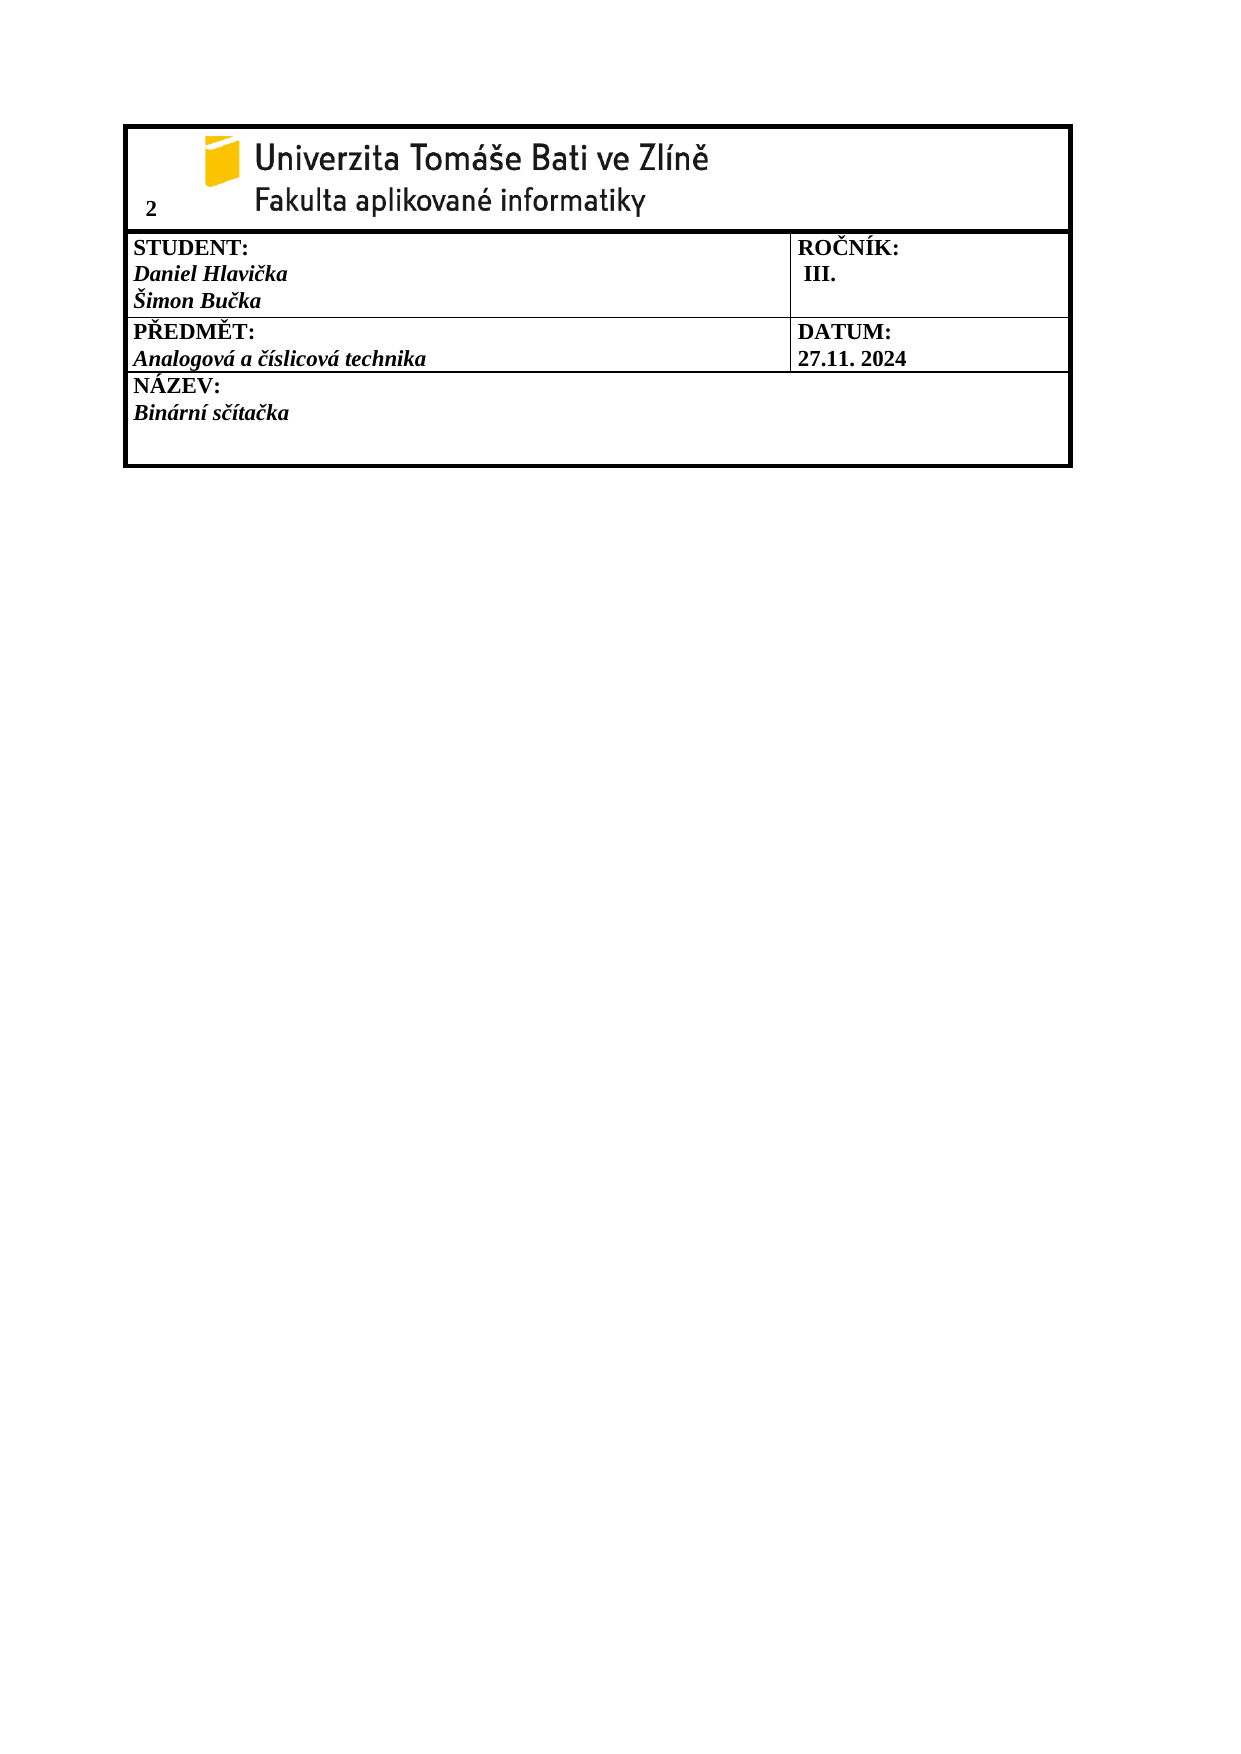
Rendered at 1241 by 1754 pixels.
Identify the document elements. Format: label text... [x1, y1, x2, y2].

table_cell STUDENT: Daniel Hlavička Šimon Bučka [128, 234, 790, 317]
table_cell ROČNÍK: III. [791, 234, 1068, 317]
picture [205, 136, 708, 217]
table_cell DATUM: 27.11. 2024 [791, 318, 1068, 371]
table_cell PŘEDMĚT: Analogová a číslicová technika [128, 318, 790, 371]
table_header [128, 129, 1068, 229]
table_cell NÁZEV: Binární sčítačka [128, 373, 1068, 463]
